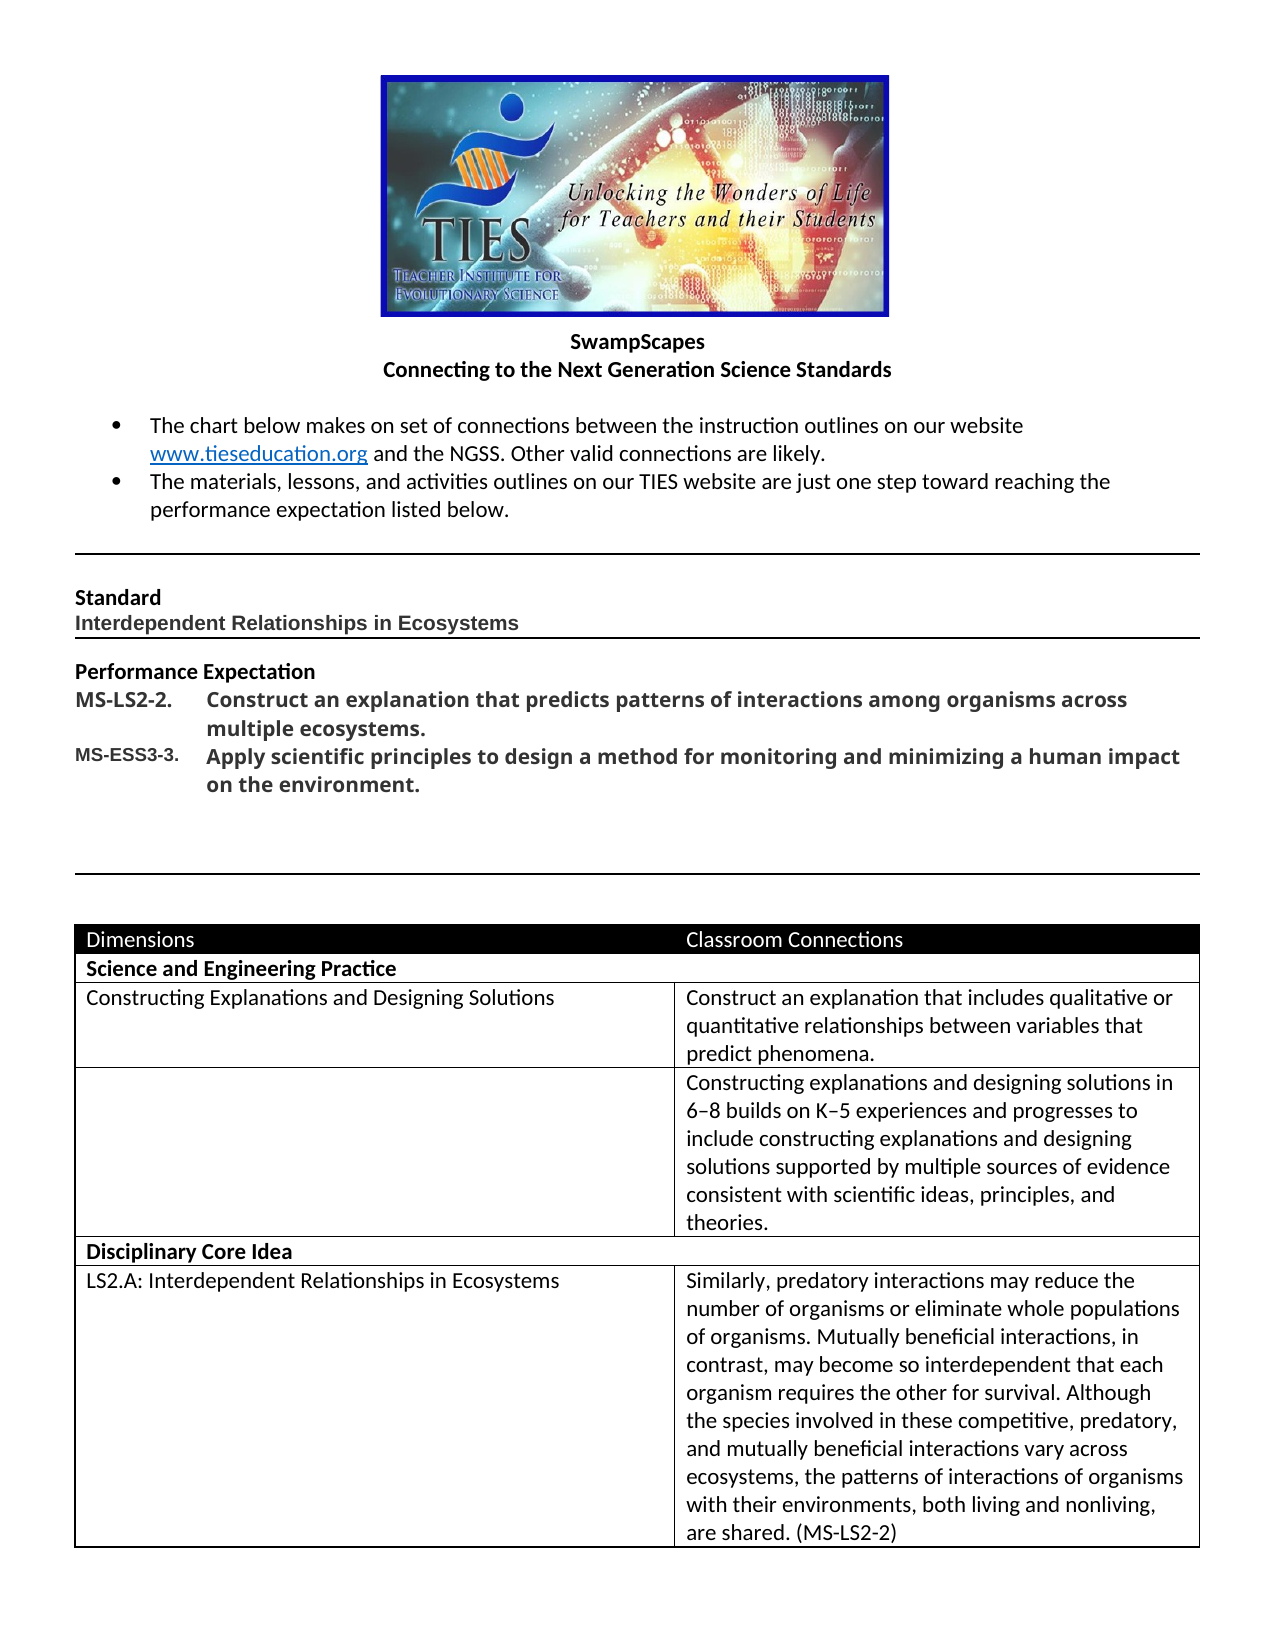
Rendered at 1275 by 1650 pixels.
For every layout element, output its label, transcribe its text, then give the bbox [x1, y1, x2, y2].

text SwampScapes [75, 327, 1200, 355]
list The materials, lessons, and activities outlines on our TIES website are just one step toward reaching the performance expectation listed below. [112, 467, 1200, 523]
table_header Dimensions [76, 925, 674, 953]
list The chart below makes on set of connections between the instruction outlines on our website www.tieseducation.org and the NGSS. Other valid connections are likely. [112, 411, 1200, 467]
table_cell Constructing explanations and designing solutions in 6–8 builds on K–5 experiences and progresses to include constructing explanations and designing solutions supported by multiple sources of evidence consistent with scientific ideas, principles, and theories. [675, 1068, 1199, 1236]
table_cell Disciplinary Core Idea [76, 1237, 1199, 1265]
table_cell LS2.A: Interdependent Relationships in Ecosystems [76, 1266, 674, 1546]
table_cell Similarly, predatory interactions may reduce the number of organisms or eliminate whole populations of organisms. Mutually beneficial interactions, in contrast, may become so interdependent that each organism requires the other for survival. Although the species involved in these competitive, predatory, and mutually beneficial interactions vary across ecosystems, the patterns of interactions of organisms with their environments, both living and nonliving, are shared. (MS-LS2-2) [675, 1266, 1199, 1546]
text Performance Expectation [75, 657, 1200, 685]
table_header Construct an explanation that predicts patterns of interactions among organisms across multiple ecosystems. Apply scientific principles to design a method for monitoring and minimizing a human impact on the environment. [206, 685, 1200, 843]
text Standard [75, 583, 1200, 611]
text Connecting to the Next Generation Science Standards [75, 355, 1200, 383]
table_cell Construct an explanation that includes qualitative or quantitative relationships between variables that predict phenomena. [675, 983, 1199, 1067]
table_header MS-LS2-2. MS-ESS3-3. [75, 685, 206, 843]
table_header Classroom Connections [675, 925, 1199, 953]
list Interdependent Relationships in Ecosystems [75, 611, 1200, 637]
picture [379, 75, 889, 316]
table_cell Science and Engineering Practice [76, 954, 1199, 982]
table_cell [76, 1068, 674, 1236]
table_cell Constructing Explanations and Designing Solutions [76, 983, 674, 1067]
